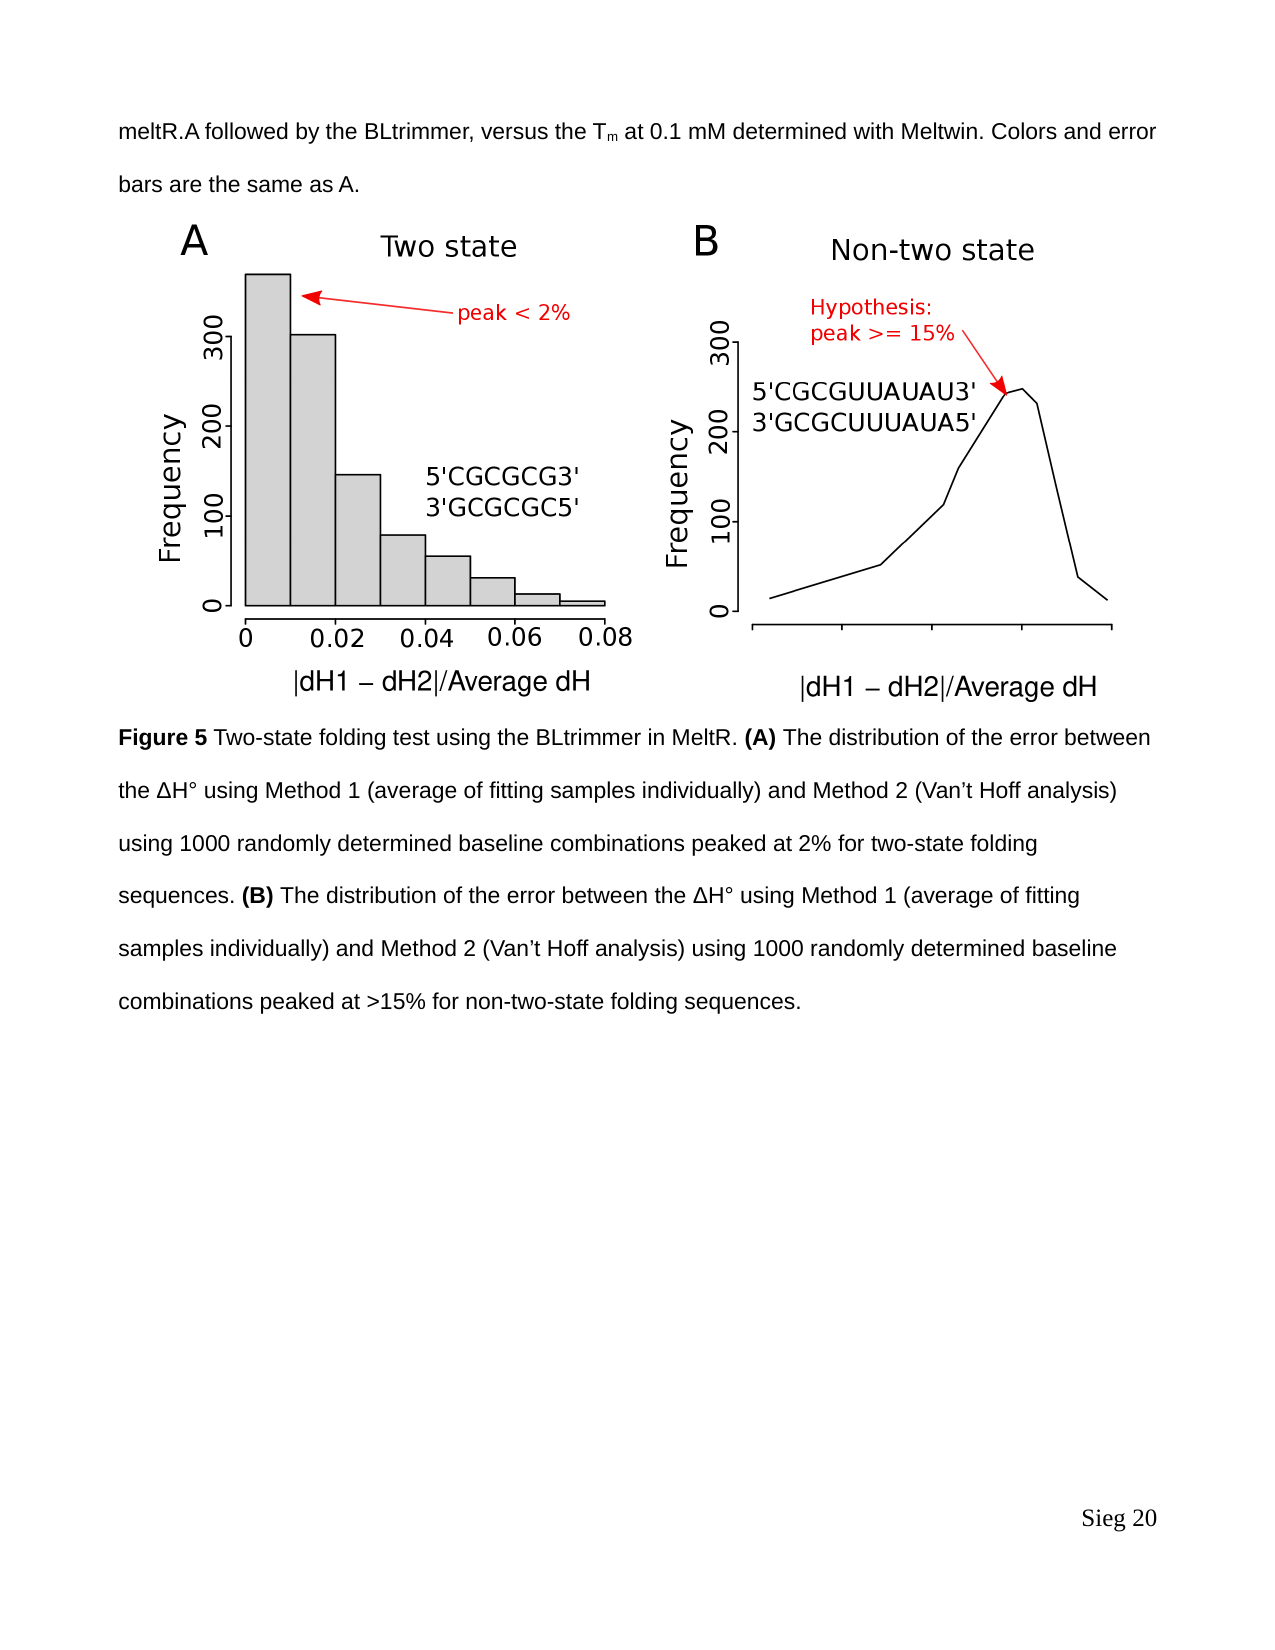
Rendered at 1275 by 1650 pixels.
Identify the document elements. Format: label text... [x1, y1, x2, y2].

text Figure 5 Two-state folding test using the BLtrimmer in MeltR. (A) The distribution of the error between the ΔH° using Method 1 (average of fitting samples individually) and Method 2 (Van’t Hoff analysis) using 1000 randomly determined baseline combinations peaked at 2% for two-state folding sequences. (B) The distribution of the error between the ΔH° using Method 1 (average of fitting samples individually) and Method 2 (Van’t Hoff analysis) using 1000 randomly determined baseline combinations peaked at >15% for non-two-state folding sequences. [118, 276, 1157, 1014]
